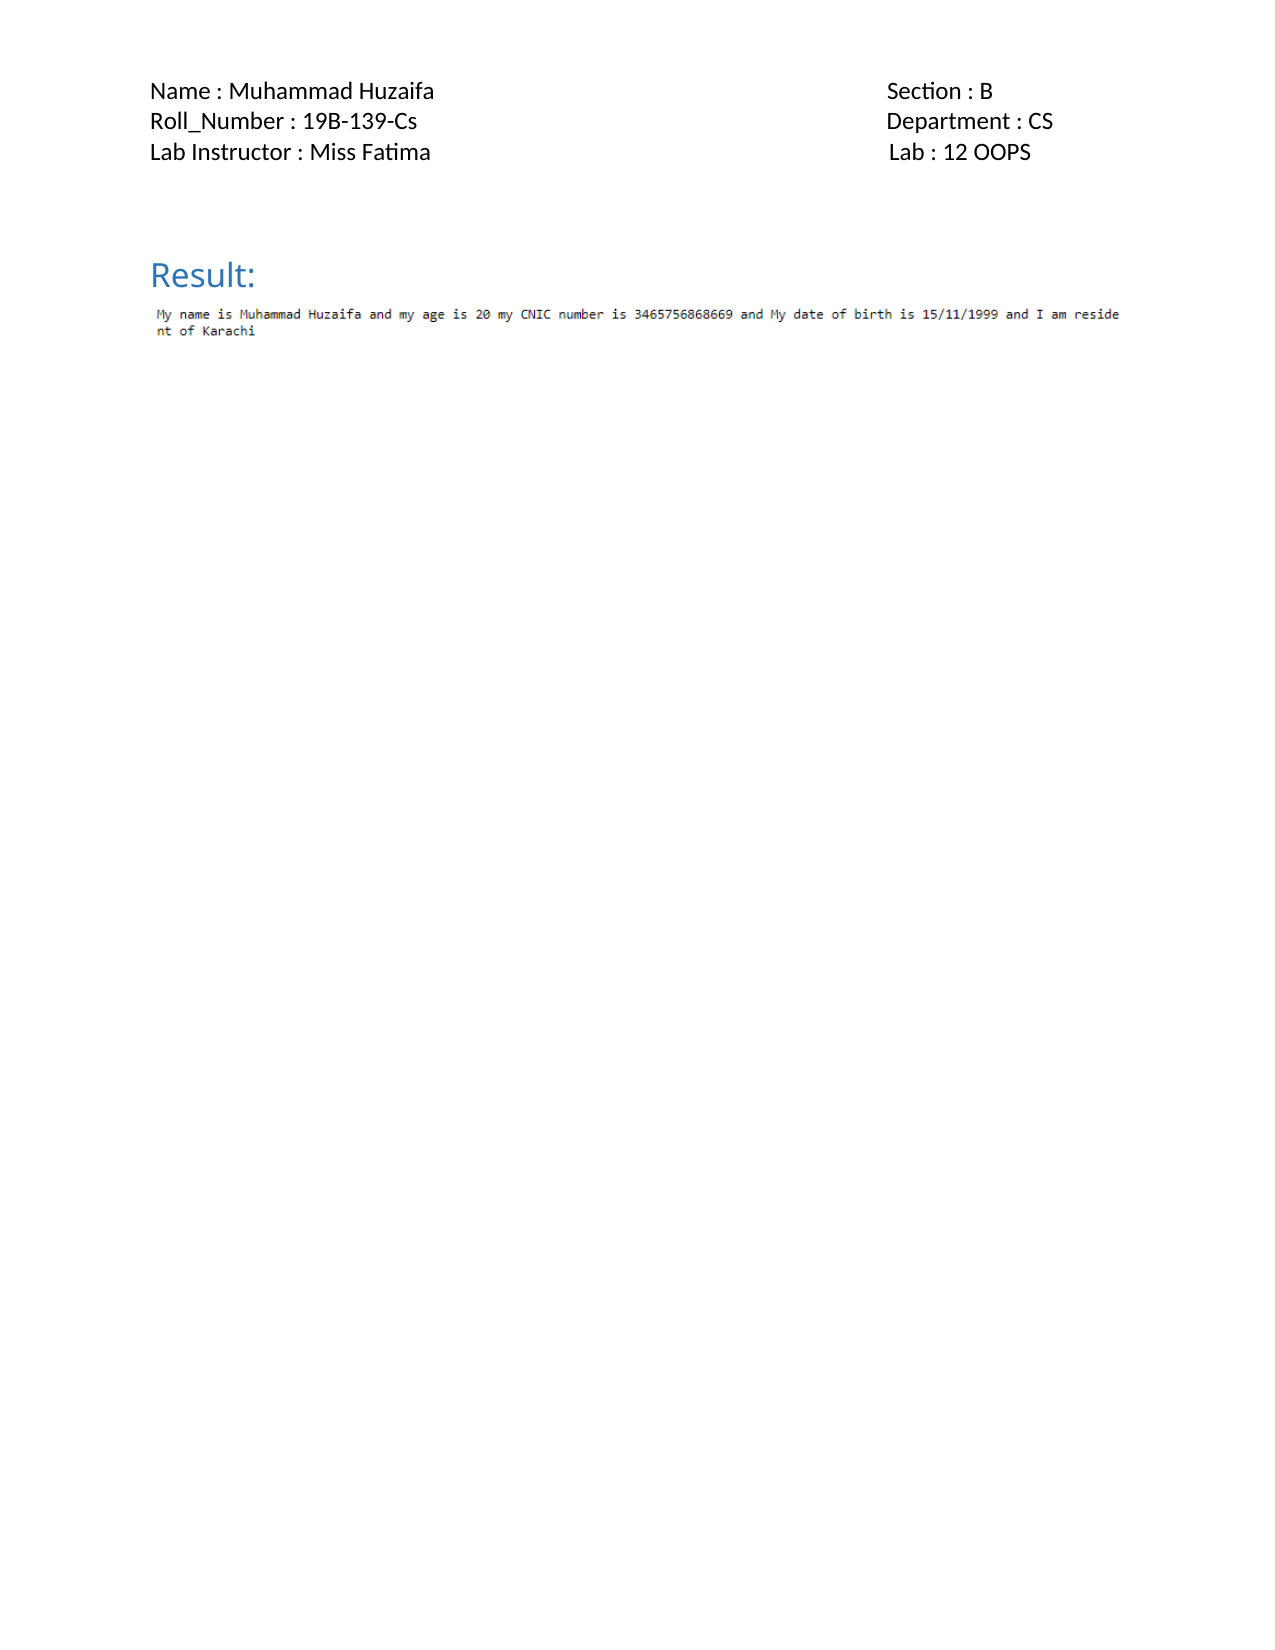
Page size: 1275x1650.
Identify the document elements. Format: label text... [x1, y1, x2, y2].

picture [150, 301, 1125, 351]
subtitle Result: [150, 252, 1125, 298]
